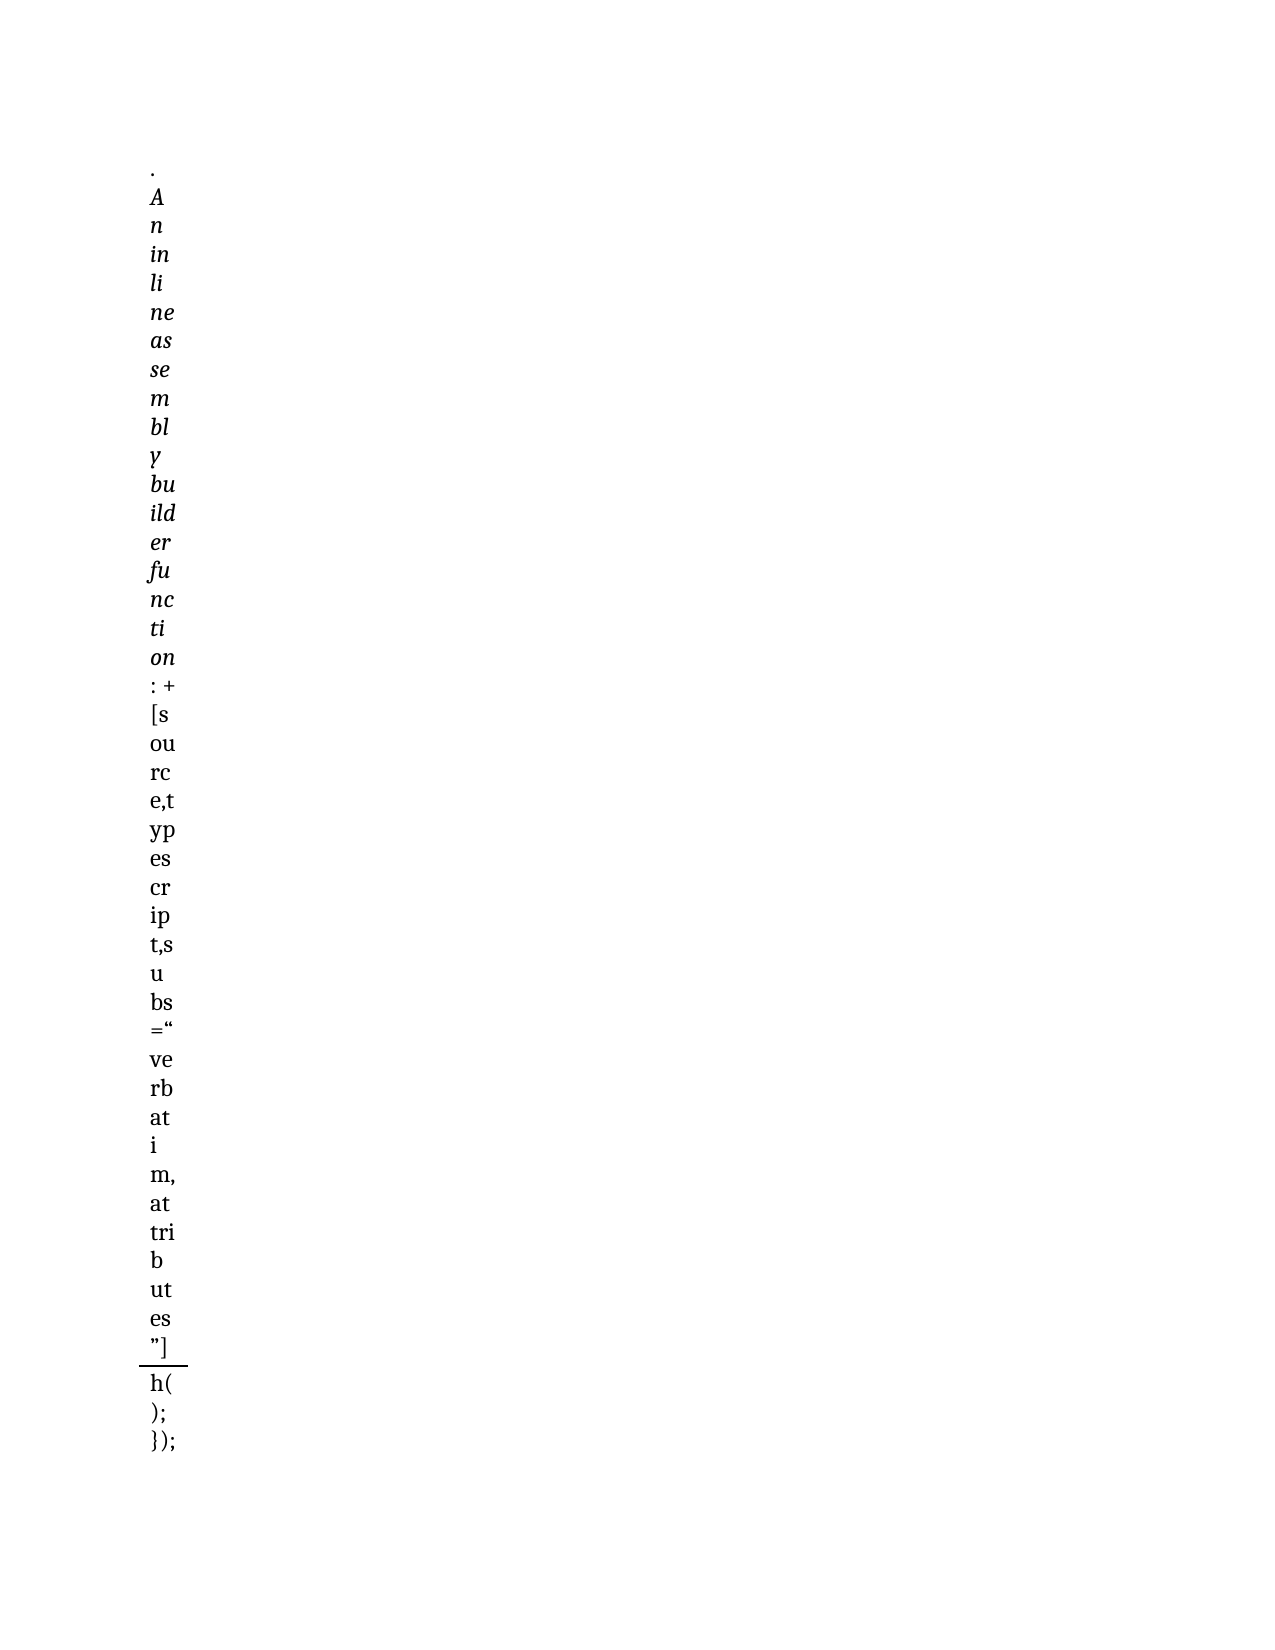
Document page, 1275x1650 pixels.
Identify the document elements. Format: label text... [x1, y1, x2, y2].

table_header . An inline assembly builder function: + [source,typescript,subs=“verbatim,attributes”] [139, 150, 187, 1365]
